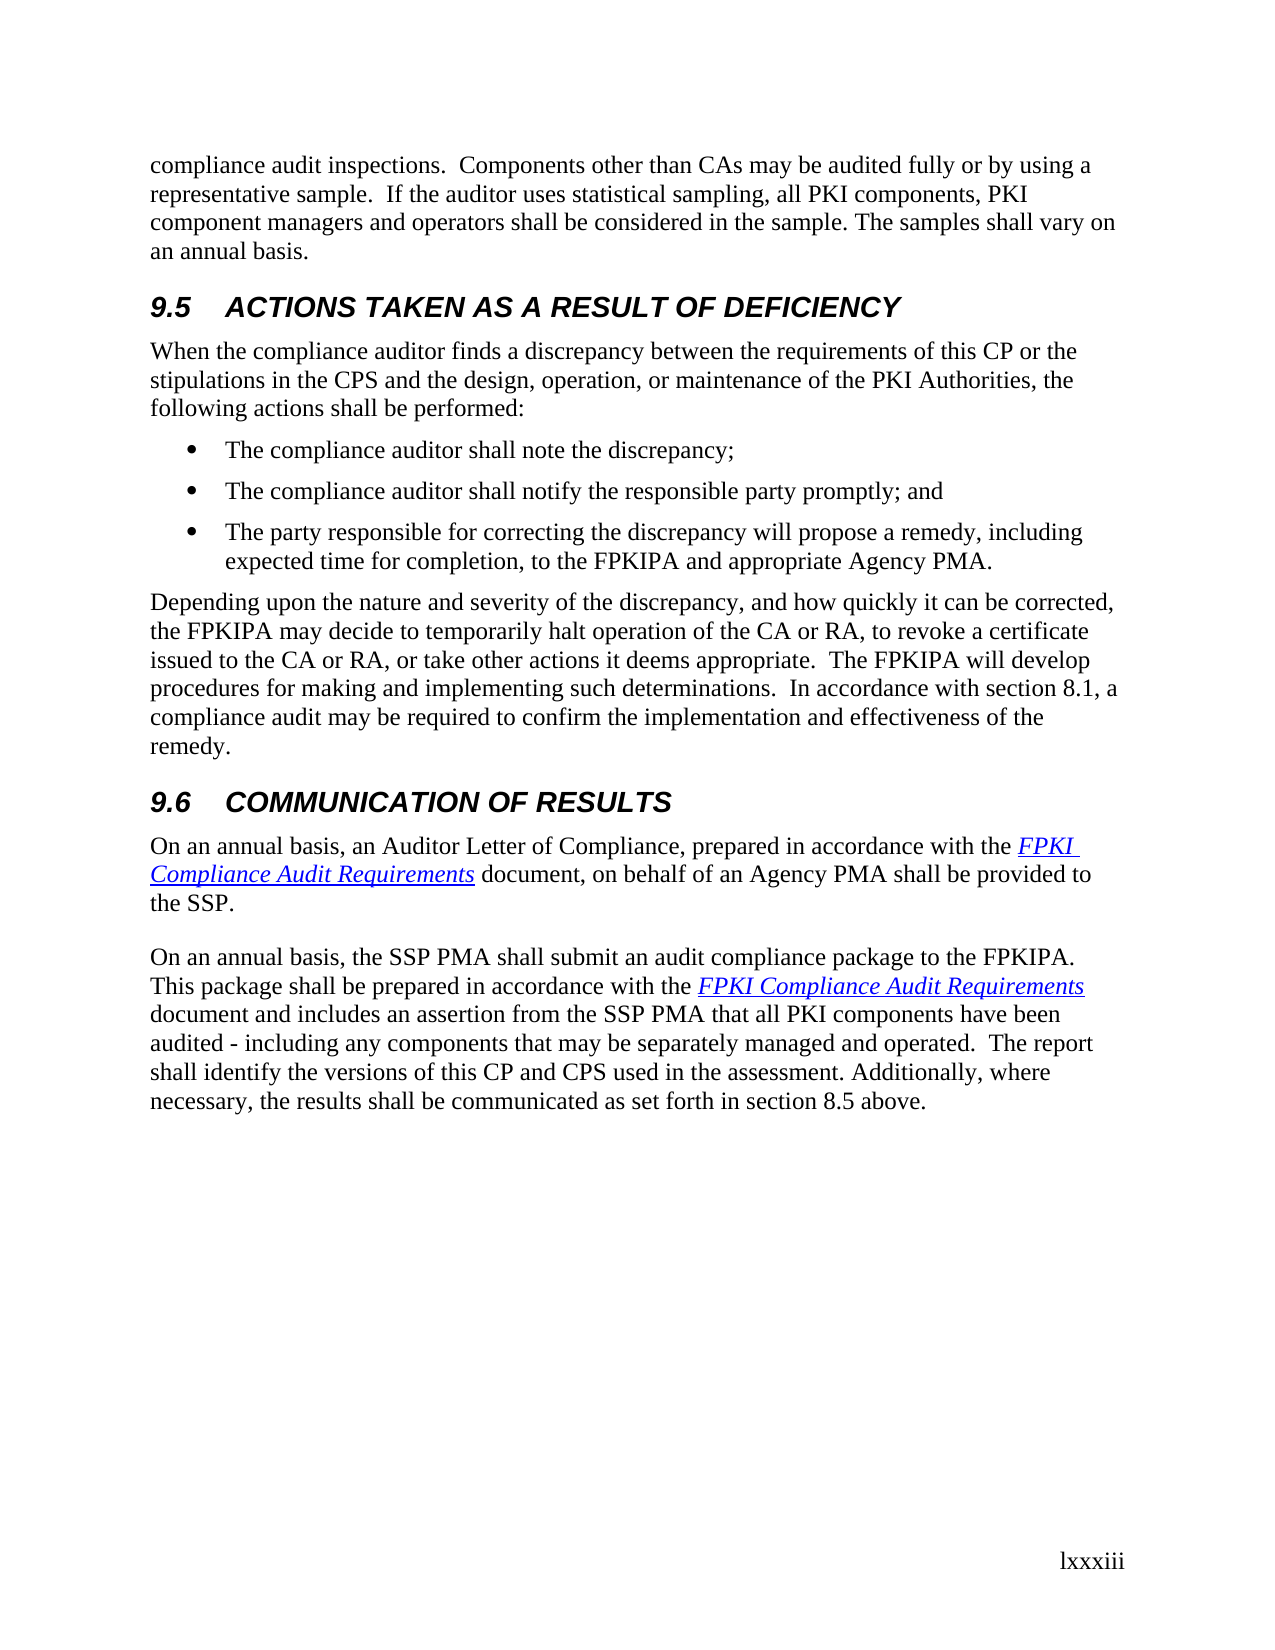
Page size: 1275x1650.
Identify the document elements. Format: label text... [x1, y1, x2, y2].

list The compliance auditor shall note the discrepancy; [187, 435, 1125, 463]
list The compliance auditor shall notify the responsible party promptly; and [187, 476, 1125, 505]
subtitle Actions Taken as a Result of Deficiency [150, 291, 1125, 324]
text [150, 150, 1125, 265]
text On an annual basis, the SSP PMA shall submit an audit compliance package to the FPKIPA. This package shall be prepared in accordance with the FPKI Compliance Audit Requirements document and includes an assertion from the SSP PMA that all PKI components have been audited - including any components that may be separately managed and operated. The report shall identify the versions of this CP and CPS used in the assessment. Additionally, where necessary, the results shall be communicated as set forth in section 8.5 above. [150, 942, 1125, 1114]
list The party responsible for correcting the discrepancy will propose a remedy, including expected time for completion, to the FPKIPA and appropriate Agency PMA. [187, 517, 1125, 575]
text On an annual basis, an Auditor Letter of Compliance, prepared in accordance with the FPKI Compliance Audit Requirements document, on behalf of an Agency PMA shall be provided to the SSP. [150, 831, 1125, 917]
text When the compliance auditor finds a discrepancy between the requirements of this CP or the stipulations in the CPS and the design, operation, or maintenance of the PKI Authorities, the following actions shall be performed: [150, 336, 1125, 422]
text Depending upon the nature and severity of the discrepancy, and how quickly it can be corrected, the FPKIPA may decide to temporarily halt operation of the CA or RA, to revoke a certificate issued to the CA or RA, or take other actions it deems appropriate. The FPKIPA will develop procedures for making and implementing such determinations. In accordance with section 8.1, a compliance audit may be required to confirm the implementation and effectiveness of the remedy. [150, 587, 1125, 760]
subtitle Communication of Results [150, 785, 1125, 819]
